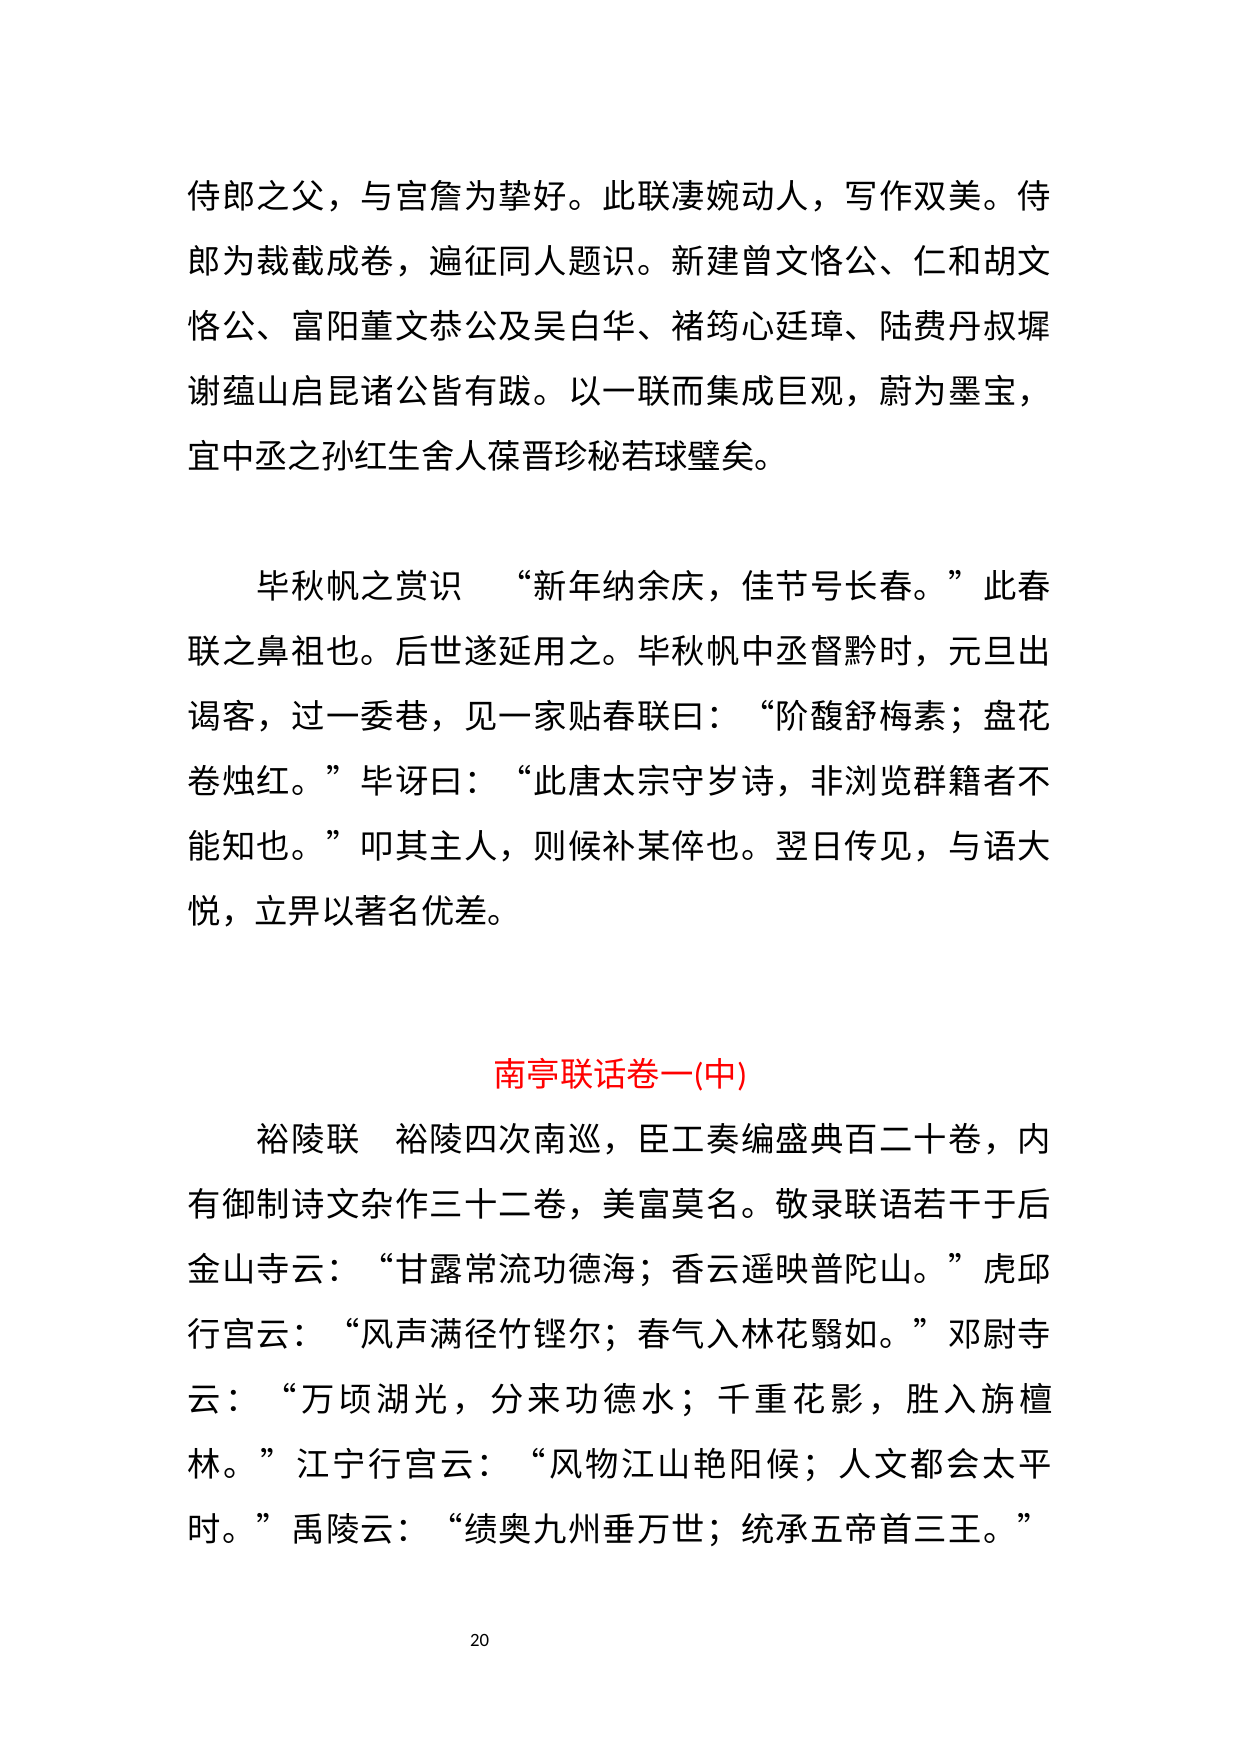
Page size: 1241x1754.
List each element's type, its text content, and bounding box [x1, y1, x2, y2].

text 毕秋帆之赏识 “新年纳余庆，佳节号长春。”此春联之鼻祖也。后世遂延用之。毕秋帆中丞督黔时，元旦出谒客，过一委巷，见一家贴春联曰：“阶馥舒梅素；盘花卷烛红。”毕讶曰：“此唐太宗守岁诗，非浏览群籍者不能知也。”叩其主人，则候补某倅也。翌日传见，与语大悦，立畀以著名优差。 [187, 552, 1053, 942]
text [187, 162, 1053, 487]
text 南亭联话卷一(中) [187, 1039, 1053, 1104]
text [187, 1104, 1053, 1559]
